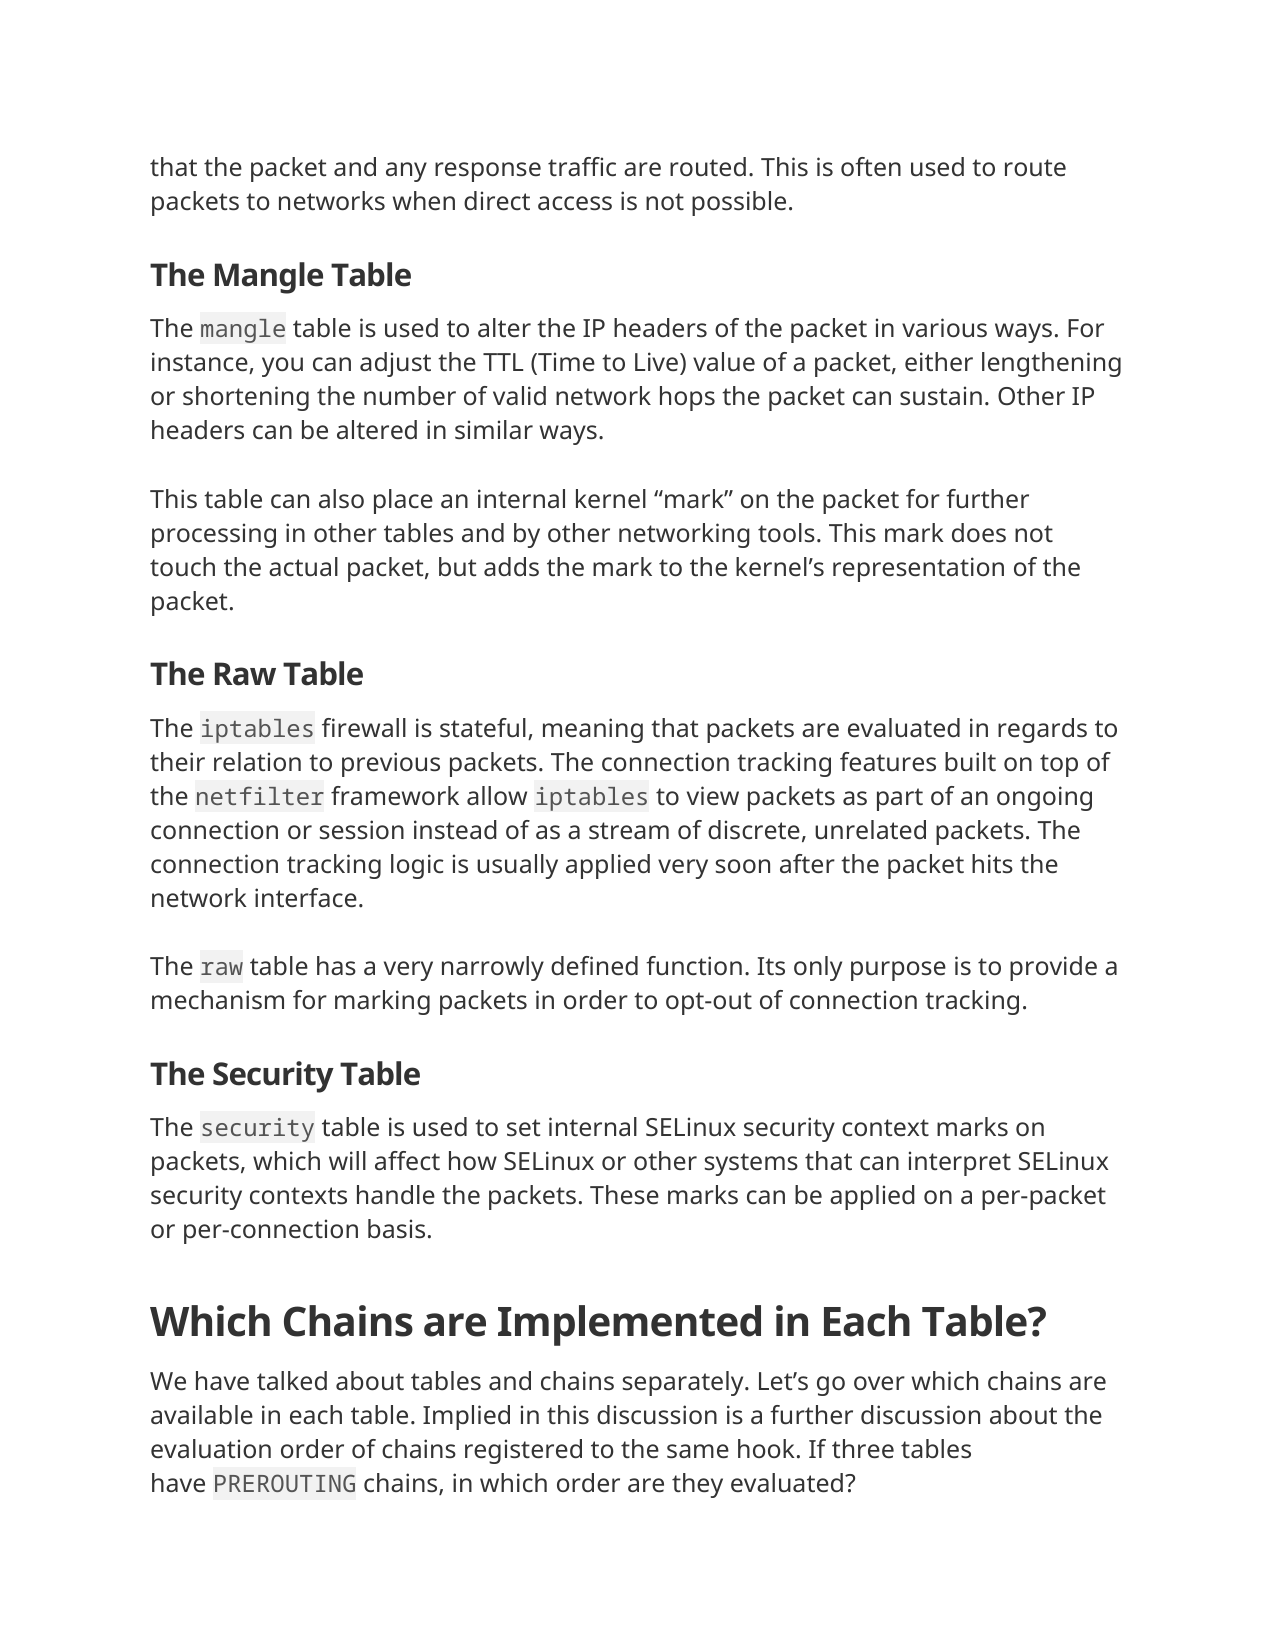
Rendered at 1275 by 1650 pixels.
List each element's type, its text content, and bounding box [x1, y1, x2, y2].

text The security table is used to set internal SELinux security context marks on packets, which will affect how SELinux or other systems that can interpret SELinux security contexts handle the packets. These marks can be applied on a per-packet or per-connection basis. [150, 1110, 1125, 1246]
text The mangle table is used to alter the IP headers of the packet in various ways. For instance, you can adjust the TTL (Time to Live) value of a packet, either lengthening or shortening the number of valid network hops the packet can sustain. Other IP headers can be altered in similar ways. [150, 311, 1125, 447]
text We have talked about tables and chains separately. Let’s go over which chains are available in each table. Implied in this discussion is a further discussion about the evaluation order of chains registered to the same hook. If three tables have PREROUTING chains, in which order are they evaluated? [150, 1364, 1125, 1500]
text The Security Table [150, 1051, 1125, 1094]
text Which Chains are Implemented in Each Table? [150, 1293, 1125, 1348]
text The Mangle Table [150, 252, 1125, 295]
text The Raw Table [150, 652, 1125, 694]
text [150, 150, 1125, 218]
text This table can also place an internal kernel “mark” on the packet for further processing in other tables and by other networking tools. This mark does not touch the actual packet, but adds the mark to the kernel’s representation of the packet. [150, 481, 1125, 618]
text The raw table has a very narrowly defined function. Its only purpose is to provide a mechanism for marking packets in order to opt-out of connection tracking. [150, 949, 1125, 1017]
text The iptables firewall is stateful, meaning that packets are evaluated in regards to their relation to previous packets. The connection tracking features built on top of the netfilter framework allow iptables to view packets as part of an ongoing connection or session instead of as a stream of discrete, unrelated packets. The connection tracking logic is usually applied very soon after the packet hits the network interface. [150, 710, 1125, 914]
